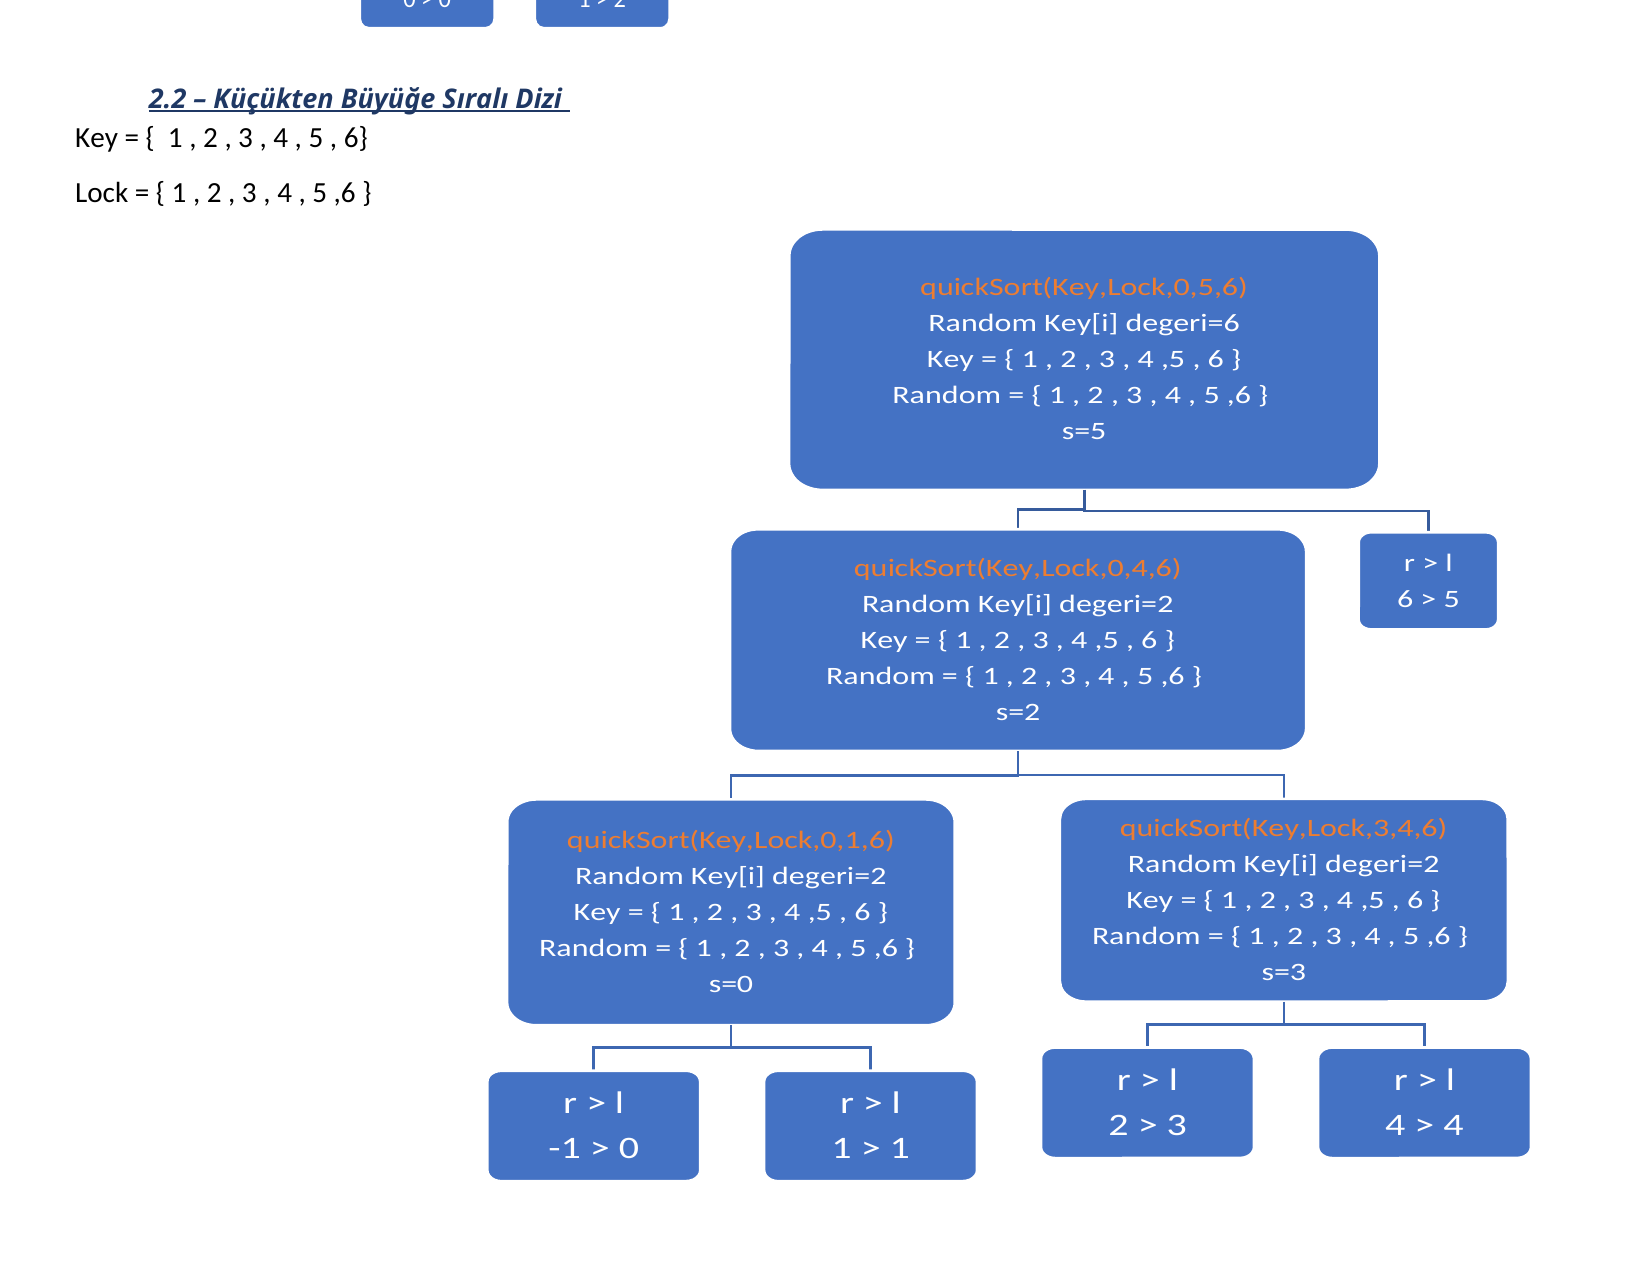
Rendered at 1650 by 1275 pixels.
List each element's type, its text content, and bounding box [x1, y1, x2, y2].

text Lock = { 1 , 2 , 3 , 4 , 5 ,6 } [75, 174, 1575, 210]
subtitle 2.2 – Küçükten Büyüğe Sıralı Dizi [149, 79, 1575, 116]
text Key = { 1 , 2 , 3 , 4 , 5 , 6} [75, 119, 1575, 154]
